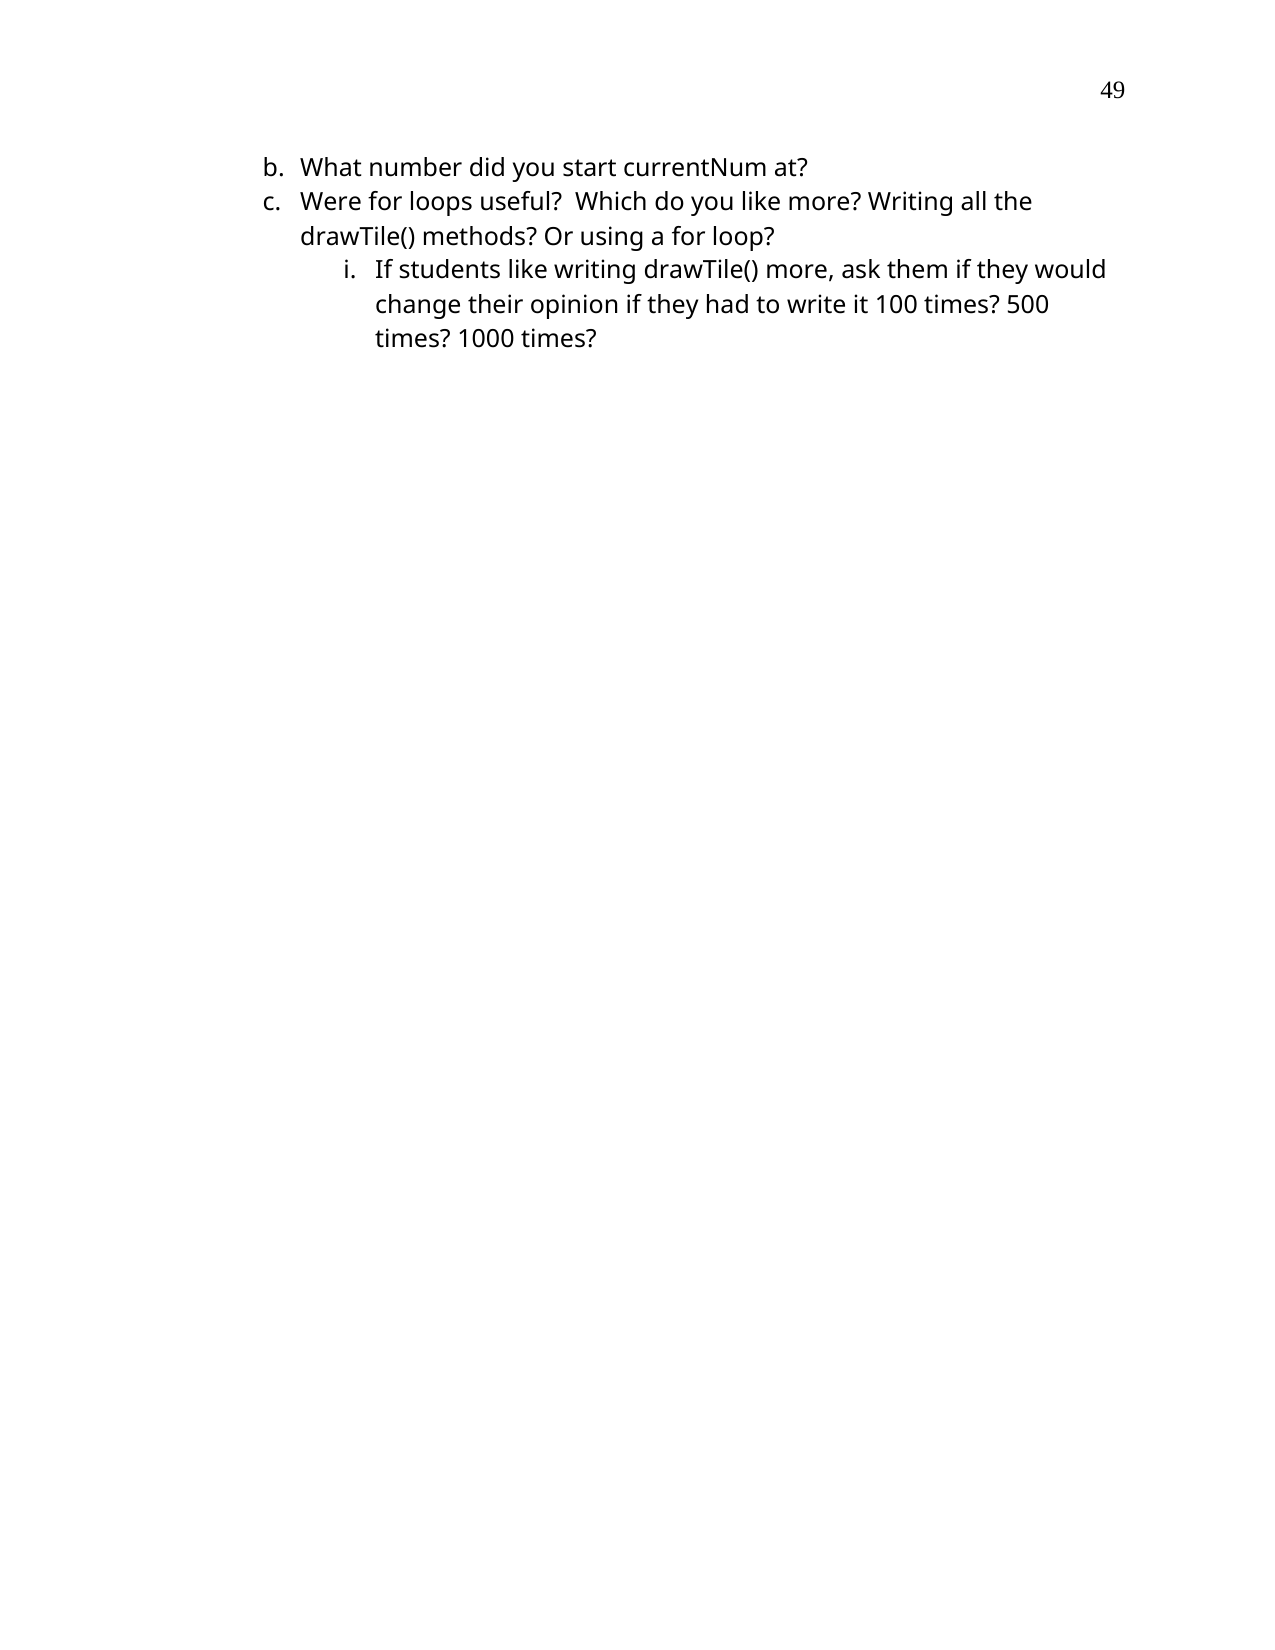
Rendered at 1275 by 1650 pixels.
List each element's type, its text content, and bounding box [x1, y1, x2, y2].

list Were for loops useful? Which do you like more? Writing all the drawTile() methods? Or using a for loop? [262, 184, 1125, 252]
list If students like writing drawTile() more, ask them if they would change their opinion if they had to write it 100 times? 500 times? 1000 times? [356, 252, 1125, 354]
list What number did you start currentNum at? [262, 150, 1125, 184]
